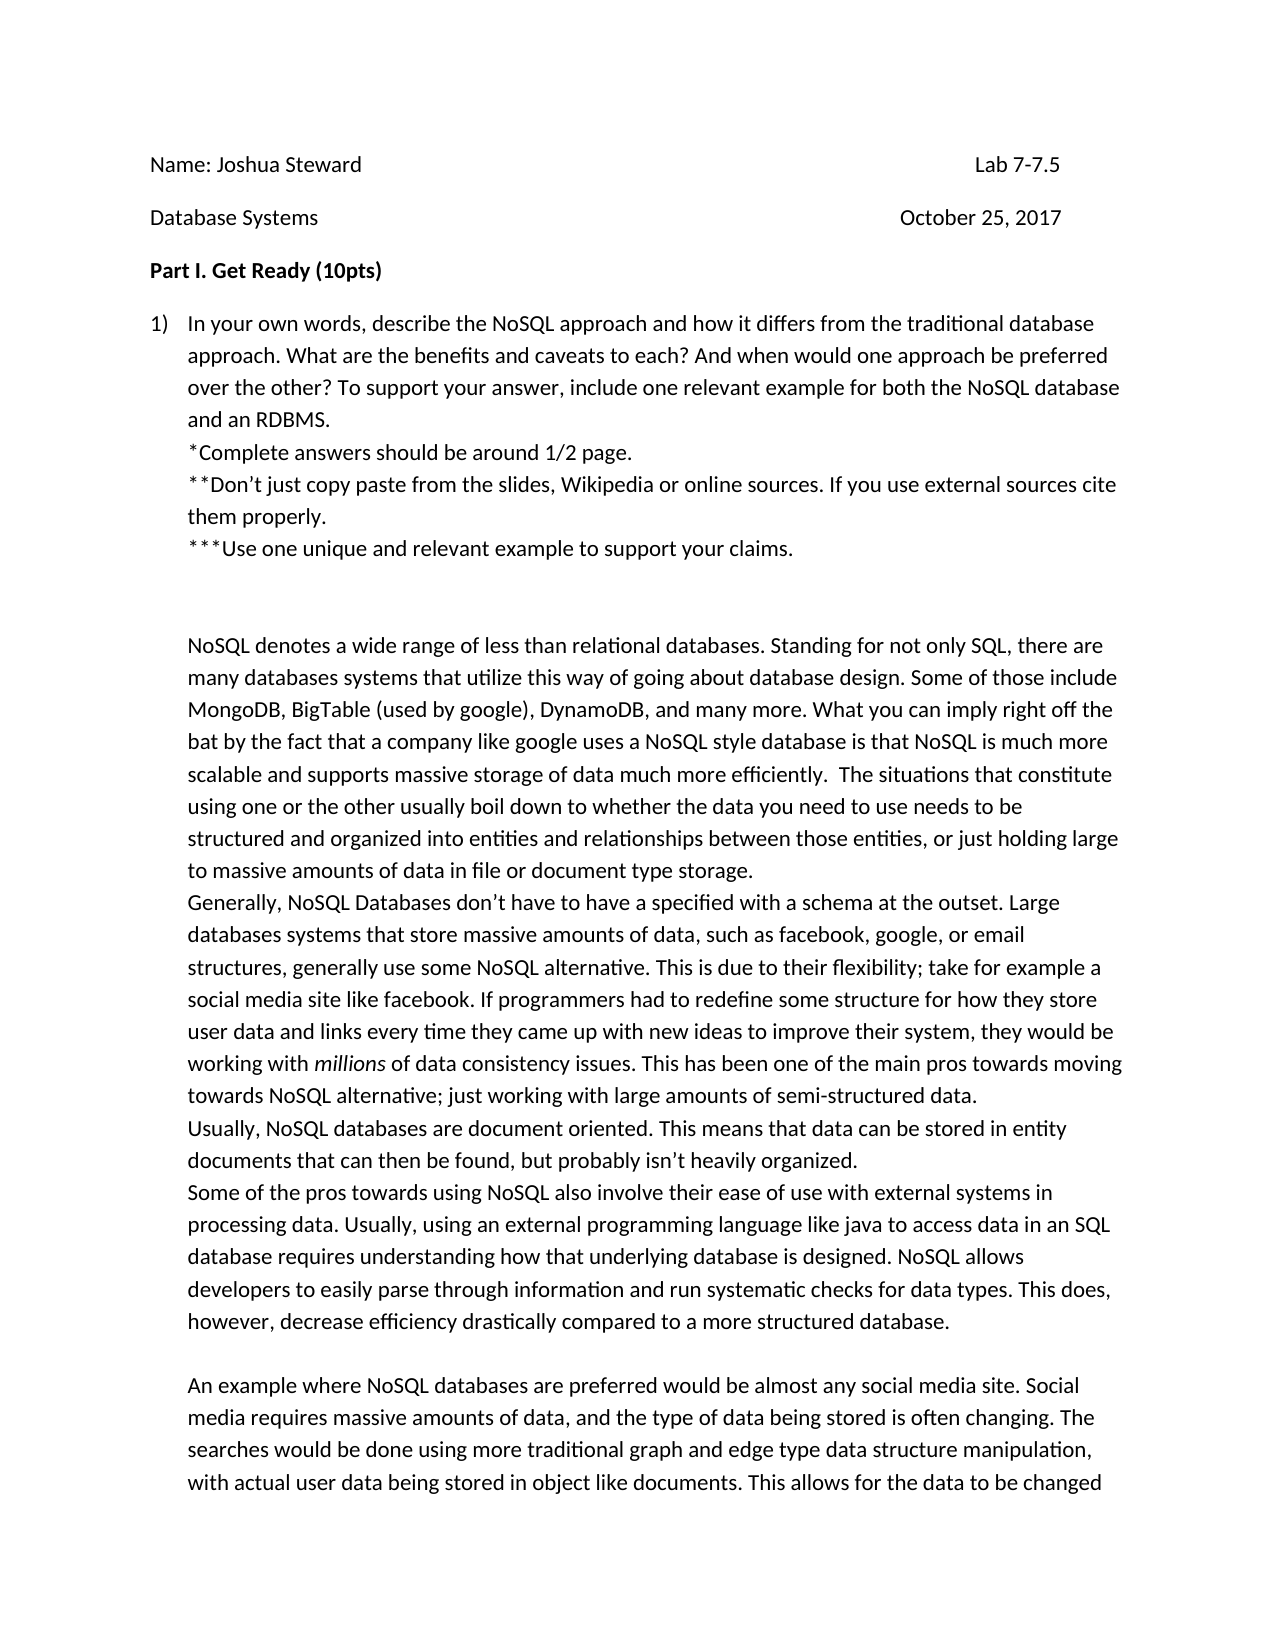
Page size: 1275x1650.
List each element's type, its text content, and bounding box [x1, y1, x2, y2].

text Part I. Get Ready (10pts) [150, 256, 1125, 284]
text Database Systems October 25, 2017 [150, 203, 1125, 231]
list Some of the pros towards using NoSQL also involve their ease of use with external systems in processing data. Usually, using an external programming language like java to access data in an SQL database requires understanding how that underlying database is designed. NoSQL allows developers to easily parse through information and run systematic checks for data types. This does, however, decrease efficiency drastically compared to a more structured database. [187, 1178, 1125, 1335]
text Name: Joshua Steward Lab 7-7.5 [150, 150, 1125, 178]
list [187, 1371, 1125, 1496]
list Usually, NoSQL databases are document oriented. This means that data can be stored in entity documents that can then be found, but probably isn’t heavily organized. [187, 1114, 1125, 1174]
list Generally, NoSQL Databases don’t have to have a specified with a schema at the outset. Large databases systems that store massive amounts of data, such as facebook, google, or email structures, generally use some NoSQL alternative. This is due to their flexibility; take for example a social media site like facebook. If programmers had to redefine some structure for how they store user data and links every time they came up with new ideas to improve their system, they would be working with millions of data consistency issues. This has been one of the main pros towards moving towards NoSQL alternative; just working with large amounts of semi-structured data. [187, 888, 1125, 1109]
list In your own words, describe the NoSQL approach and how it differs from the traditional database approach. What are the benefits and caveats to each? And when would one approach be preferred over the other? To support your answer, include one relevant example for both the NoSQL database and an RDBMS. *Complete answers should be around 1/2 page. **Don’t just copy paste from the slides, Wikipedia or online sources. If you use external sources cite them properly. ***Use one unique and relevant example to support your claims. NoSQL denotes a wide range of less than relational databases. Standing for not only SQL, there are many databases systems that utilize this way of going about database design. Some of those include MongoDB, BigTable (used by google), DynamoDB, and many more. What you can imply right off the bat by the fact that a company like google uses a NoSQL style database is that NoSQL is much more scalable and supports massive storage of data much more efficiently. The situations that constitute using one or the other usually boil down to whether the data you need to use needs to be structured and organized into entities and relationships between those entities, or just holding large to massive amounts of data in file or document type storage. [150, 309, 1125, 884]
